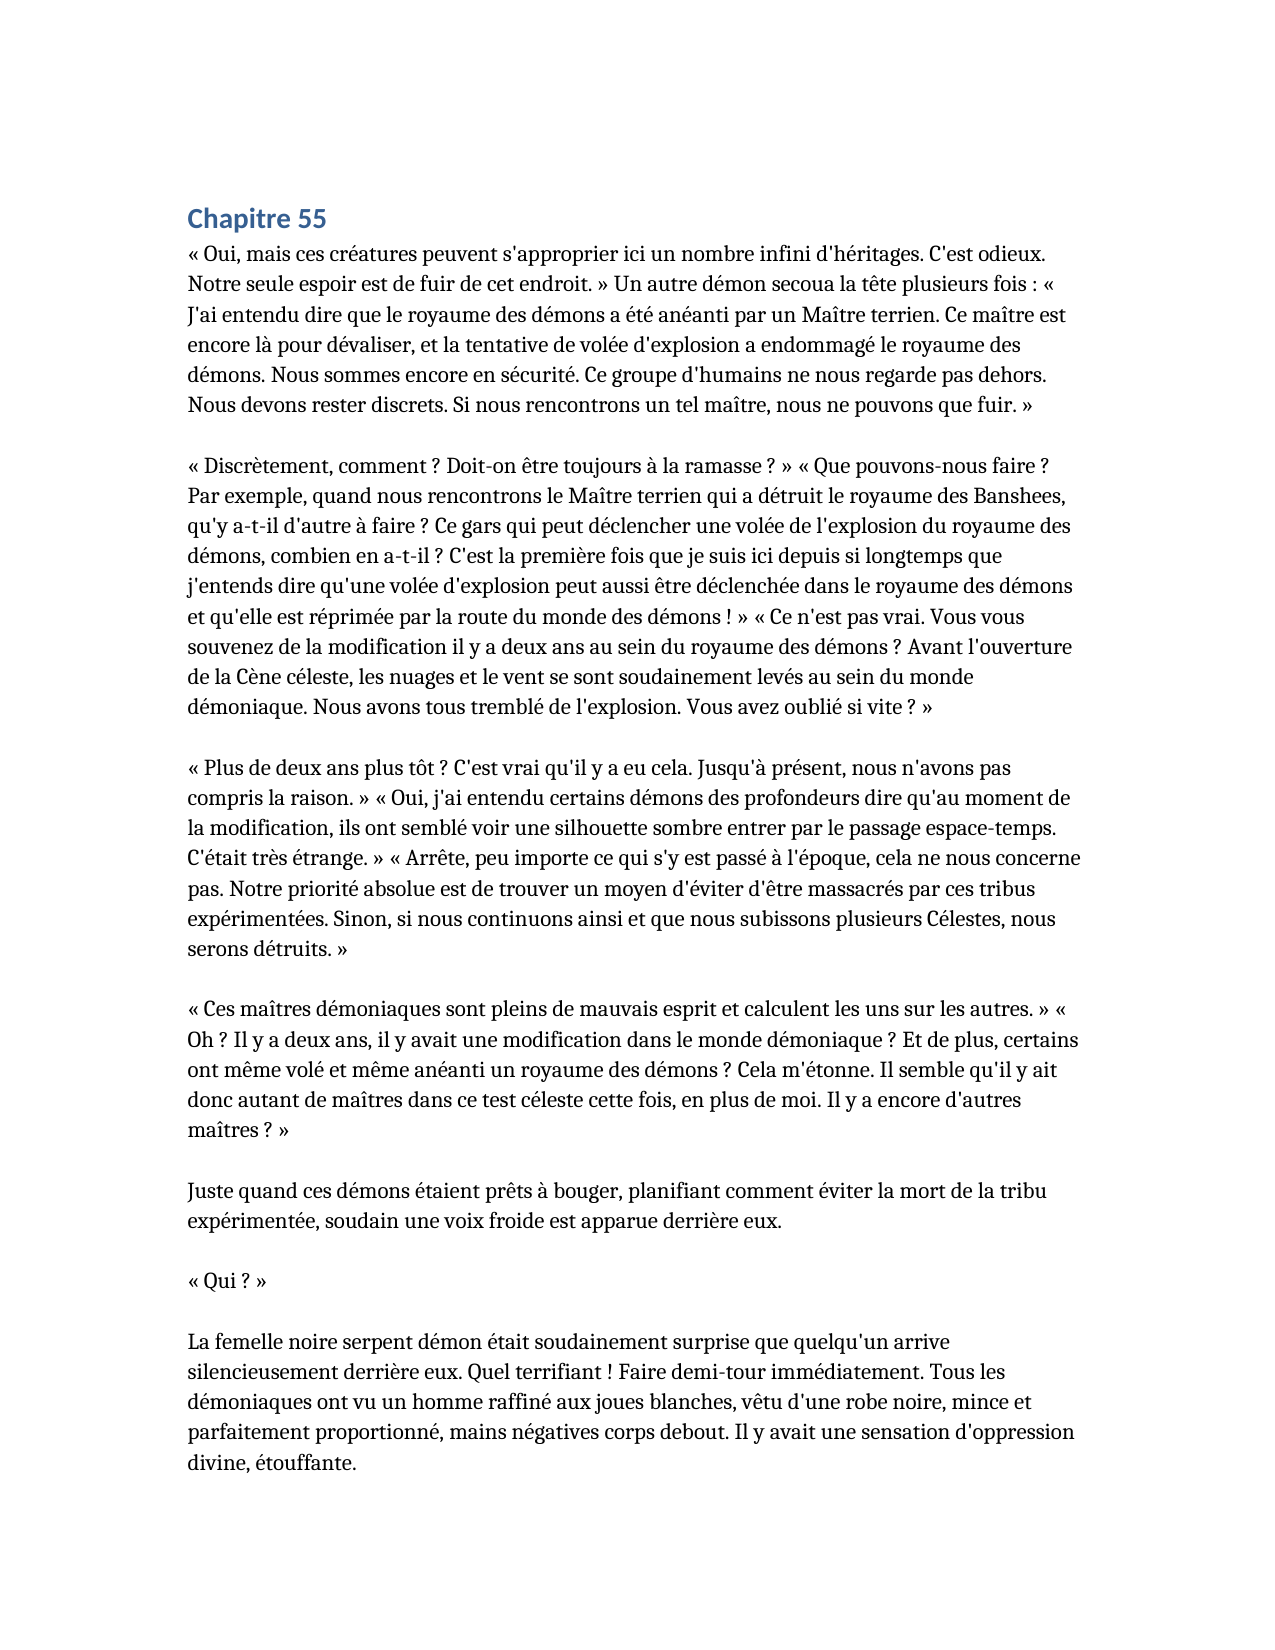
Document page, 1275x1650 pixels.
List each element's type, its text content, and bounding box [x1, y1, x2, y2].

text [187, 241, 1087, 1476]
subtitle Chapitre 55 [187, 200, 1087, 236]
